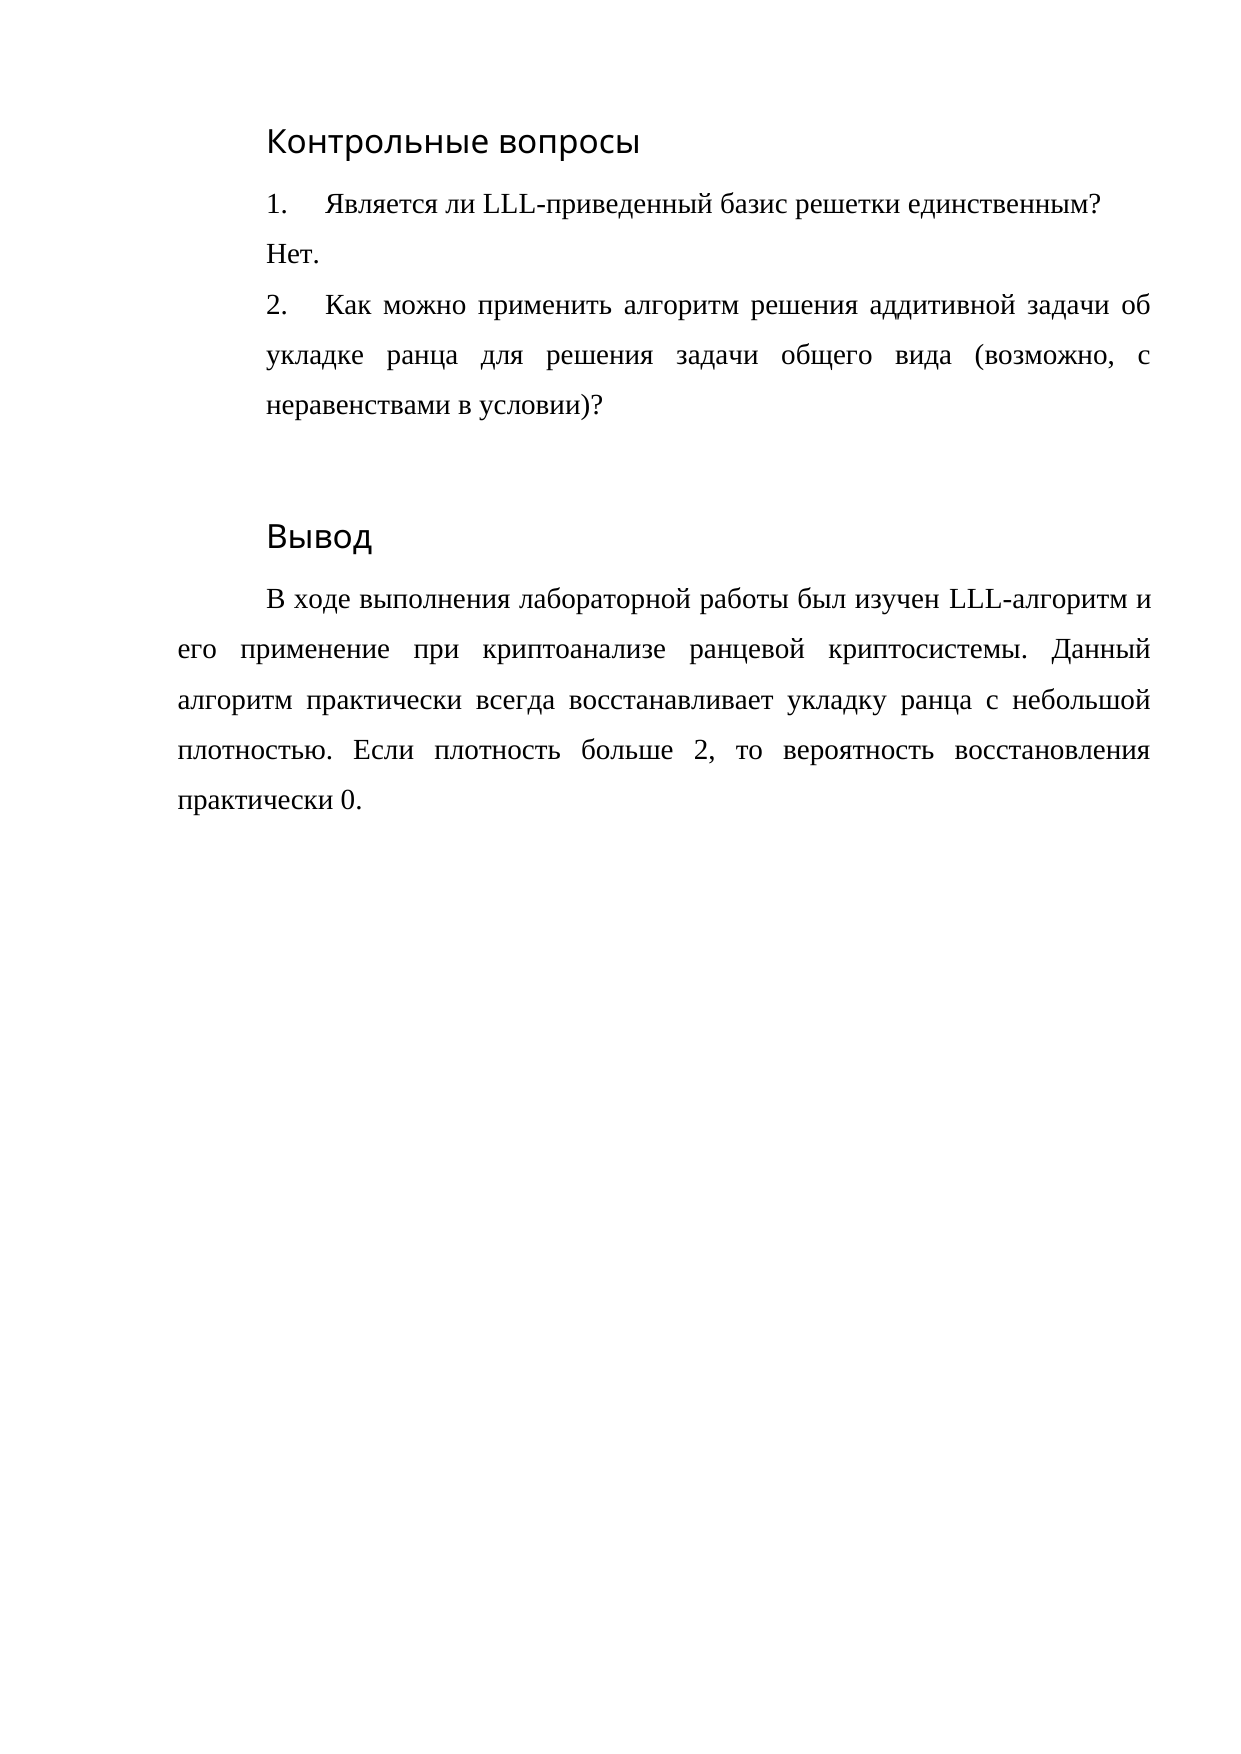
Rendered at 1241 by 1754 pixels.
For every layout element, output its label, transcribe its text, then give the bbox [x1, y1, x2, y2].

text В ходе выполнения лабораторной работы был изучен LLL-алгоритм и его применение при криптоанализе ранцевой криптосистемы. Данный алгоритм практически всегда восстанавливает укладку ранца с небольшой плотностью. Если плотность больше 2, то вероятность восстановления практически 0. [177, 581, 1152, 816]
list Является ли LLL-приведенный базис решетки единственным? [266, 186, 1152, 220]
list Нет. [266, 237, 1152, 270]
list Как можно применить алгоритм решения аддитивной задачи об укладке ранца для решения задачи общего вида (возможно, с неравенствами в условии)? [266, 287, 1152, 421]
subtitle Контрольные вопросы [177, 118, 1152, 163]
subtitle Вывод [177, 513, 1152, 558]
